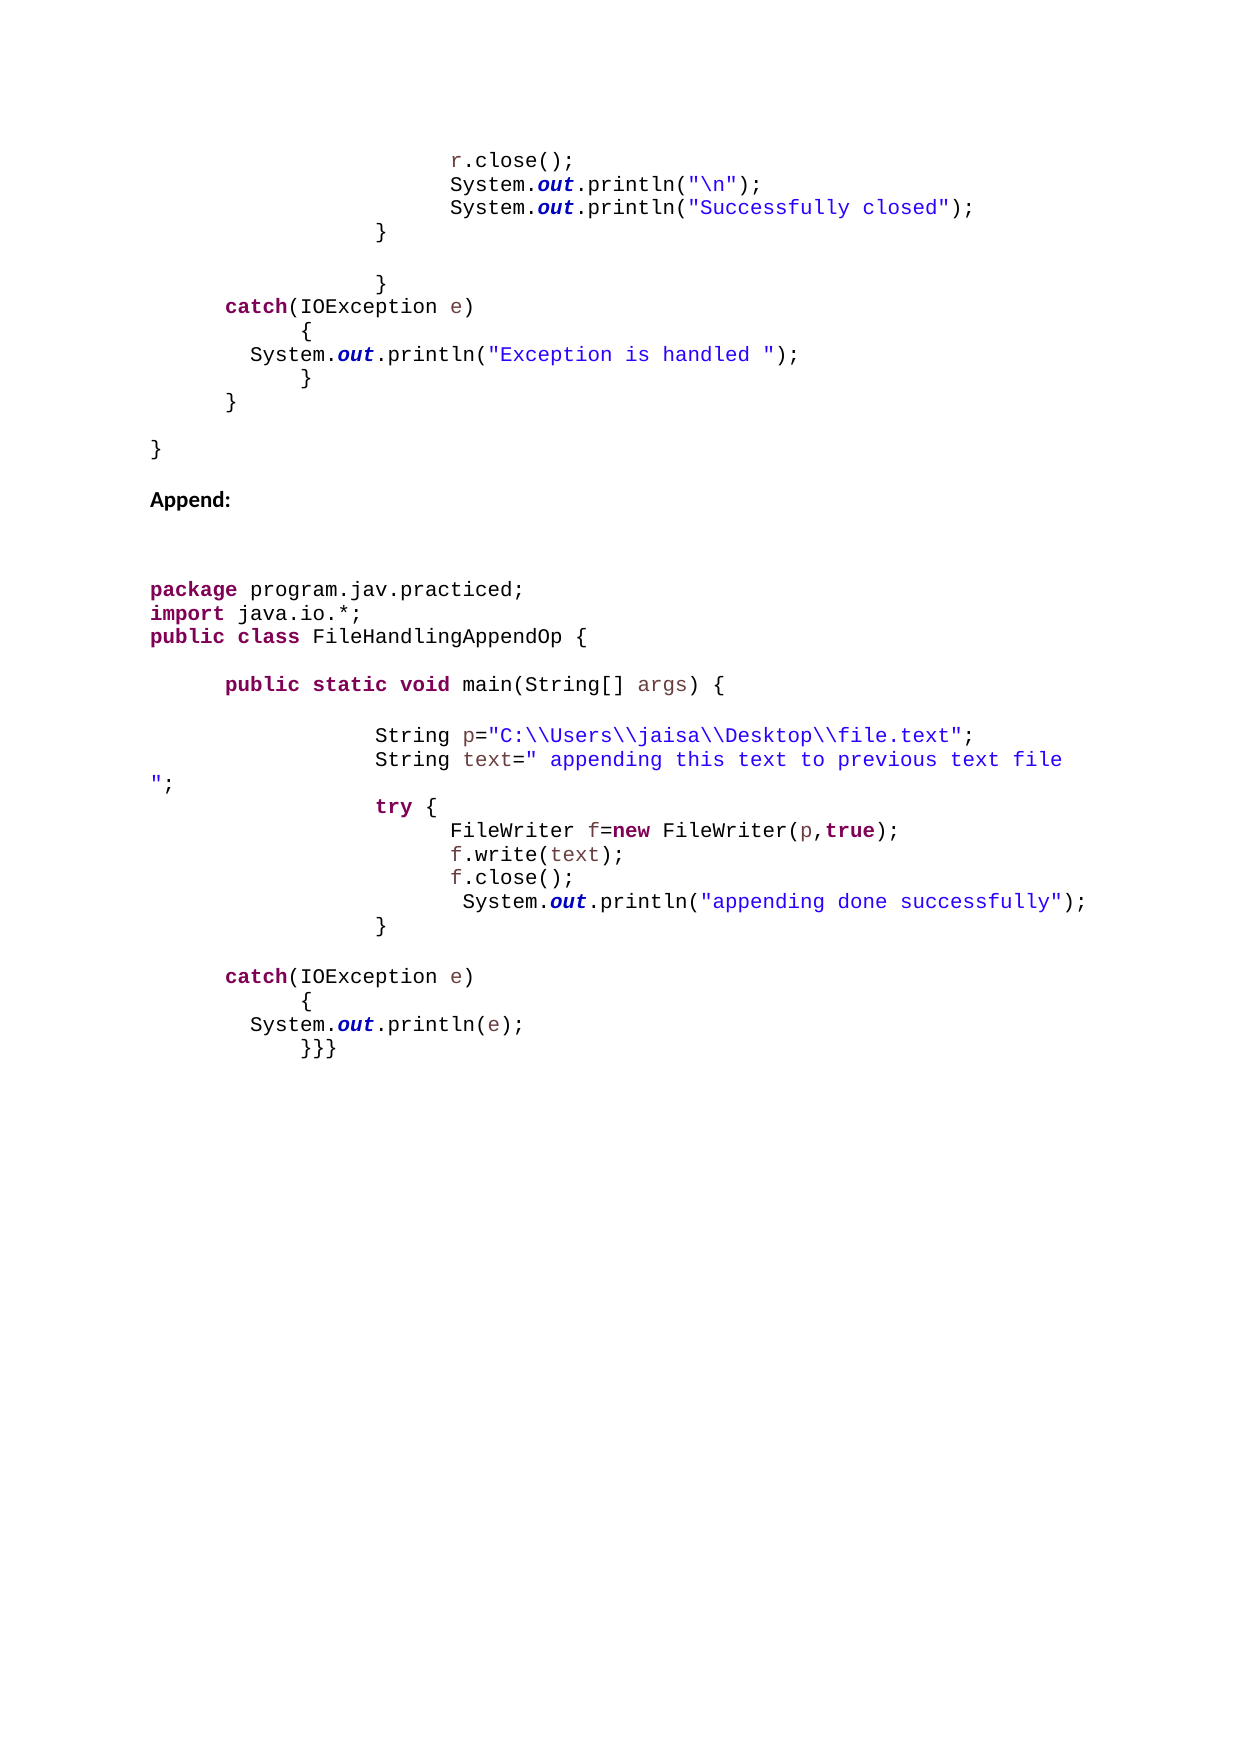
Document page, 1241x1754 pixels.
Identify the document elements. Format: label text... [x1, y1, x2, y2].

text { [150, 990, 1090, 1013]
text catch(IOException e) [150, 296, 1090, 320]
text System.out.println("Successfully closed"); [150, 197, 1090, 221]
text } [150, 391, 1090, 414]
text { [150, 320, 1090, 343]
text System.out.println("Exception is handled "); [150, 343, 1090, 367]
text public class FileHandlingAppendOp { [150, 626, 1090, 650]
text f.close(); [150, 867, 1090, 891]
text } [150, 221, 1090, 244]
text public static void main(String[] args) { [150, 674, 1090, 697]
text f.write(text); [150, 844, 1090, 867]
text } [150, 438, 1090, 462]
text System.out.println(e); [150, 1013, 1090, 1037]
text catch(IOException e) [150, 966, 1090, 990]
text } [150, 367, 1090, 391]
text } [150, 914, 1090, 938]
text Append: [150, 485, 1090, 513]
text } [150, 273, 1090, 296]
text import java.io.*; [150, 603, 1090, 626]
text System.out.println("\n"); [150, 174, 1090, 197]
text FileWriter f=new FileWriter(p,true); [150, 820, 1090, 844]
text String text=" appending this text to previous text file "; [150, 749, 1090, 796]
text try { [150, 796, 1090, 820]
text package program.jav.practiced; [150, 579, 1090, 603]
text r.close(); [150, 150, 1090, 174]
text System.out.println("appending done successfully"); [150, 891, 1090, 914]
text }}} [150, 1037, 1090, 1061]
text String p="C:\\Users\\jaisa\\Desktop\\file.text"; [150, 725, 1090, 749]
